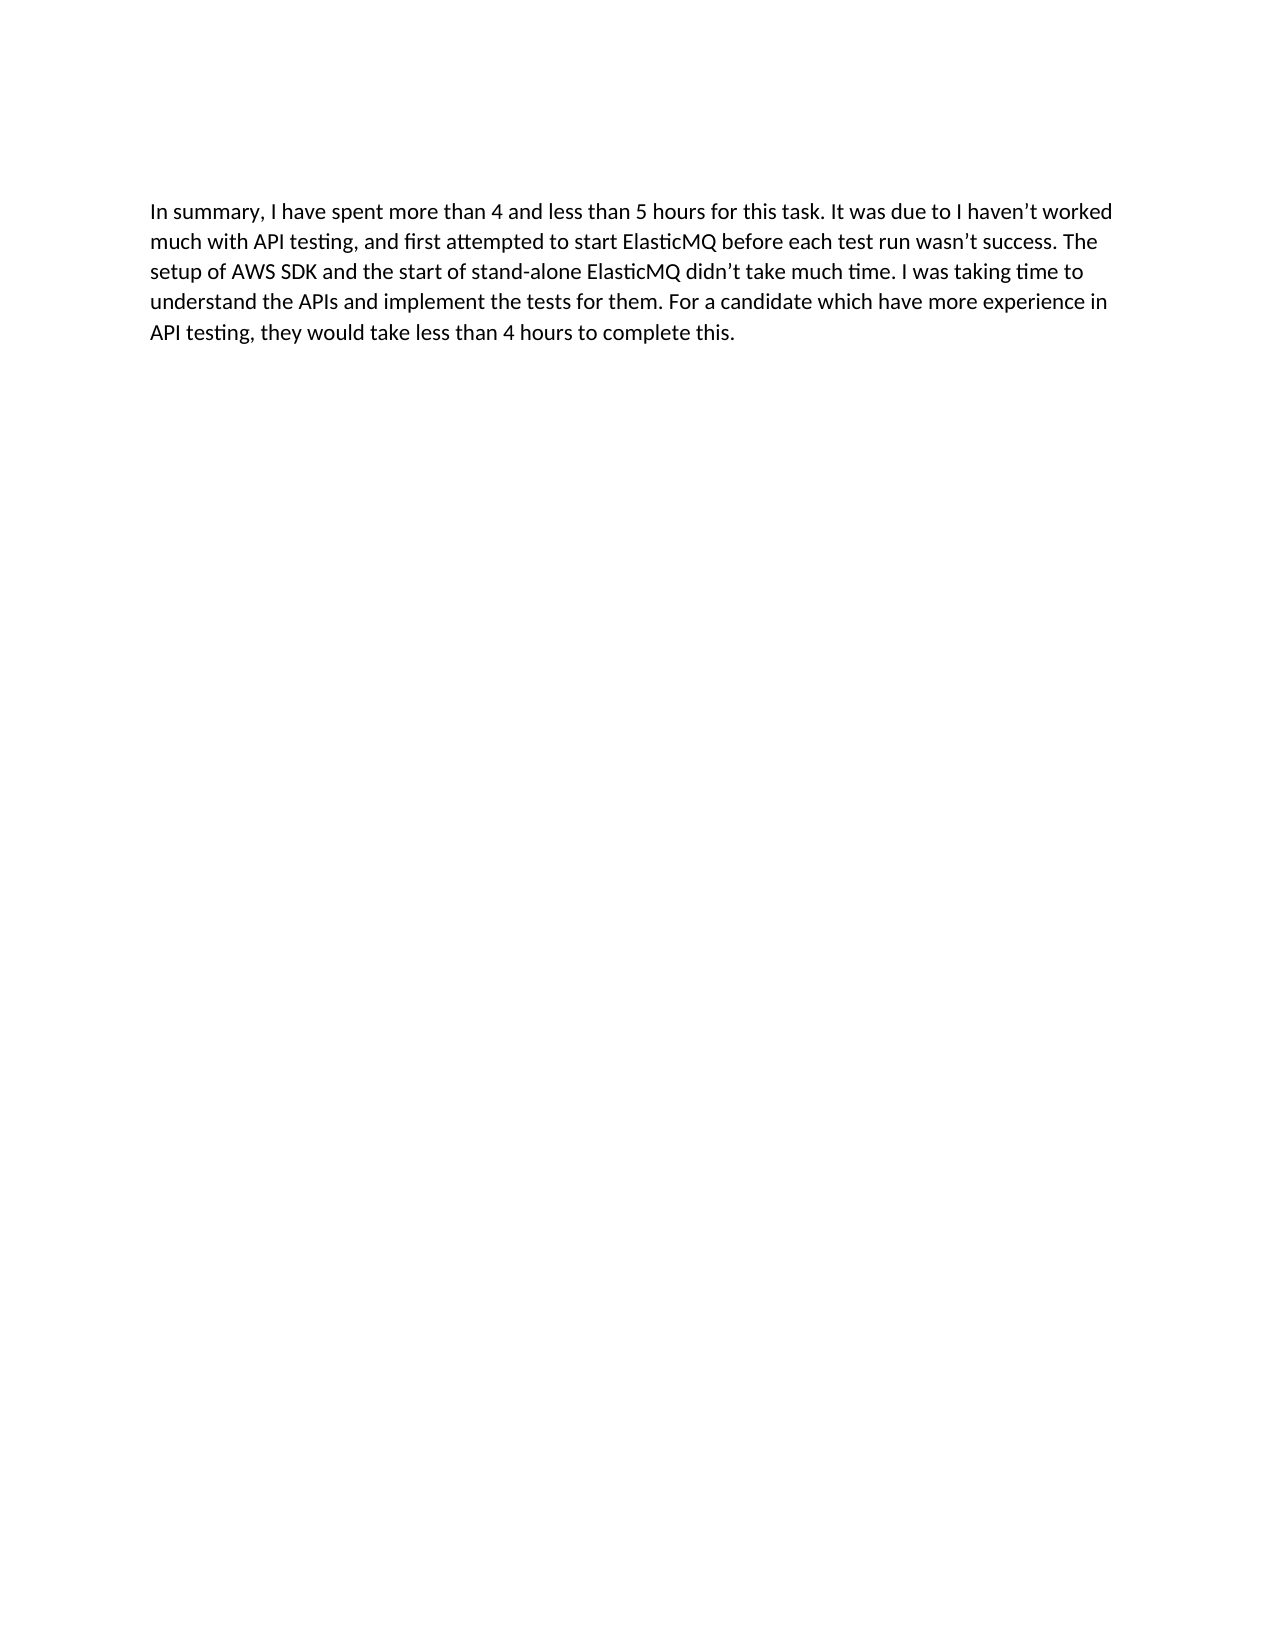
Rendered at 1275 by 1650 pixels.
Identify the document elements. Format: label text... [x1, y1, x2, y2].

text In summary, I have spent more than 4 and less than 5 hours for this task. It was due to I haven’t worked much with API testing, and first attempted to start ElasticMQ before each test run wasn’t success. The setup of AWS SDK and the start of stand-alone ElasticMQ didn’t take much time. I was taking time to understand the APIs and implement the tests for them. For a candidate which have more experience in API testing, they would take less than 4 hours to complete this. [150, 197, 1125, 346]
